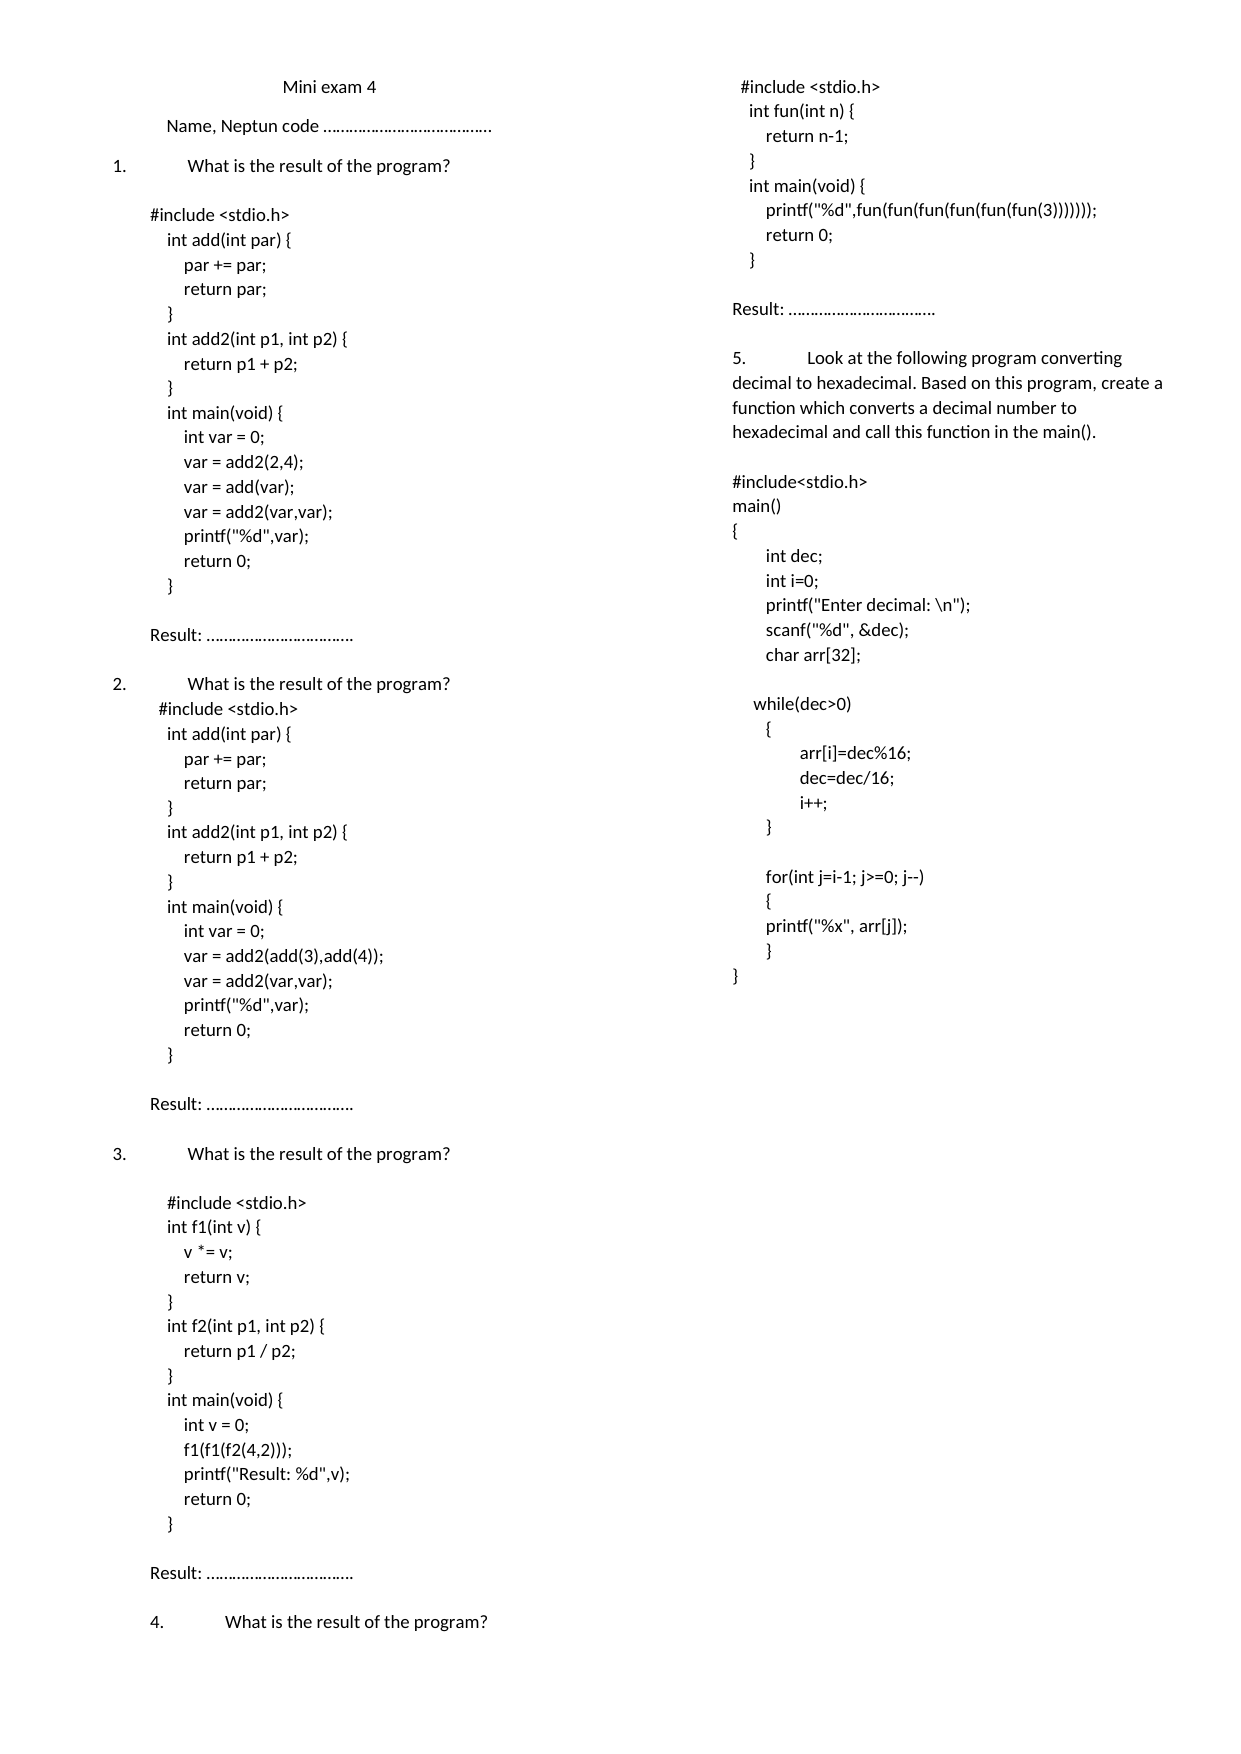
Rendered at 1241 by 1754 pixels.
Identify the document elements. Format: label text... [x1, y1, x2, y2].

list } [732, 939, 1165, 962]
list int main(void) { [150, 401, 583, 424]
list } [732, 248, 1165, 271]
list What is the result of the program? [112, 154, 583, 177]
list return par; [150, 278, 583, 301]
list return p1 + p2; [150, 352, 583, 374]
list int add(int par) { [150, 228, 583, 251]
list } [150, 870, 583, 893]
list #include <stdio.h> [150, 1191, 583, 1214]
list return n-1; [732, 124, 1165, 147]
list { [732, 890, 1165, 913]
list } [150, 302, 583, 325]
text Name, Neptun code ………………………………… [75, 114, 583, 137]
list Result: ……………………………. [150, 1092, 583, 1115]
list par += par; [150, 747, 583, 769]
list } [150, 1290, 583, 1313]
list return p1 / p2; [150, 1339, 583, 1362]
list dec=dec/16; [732, 766, 1165, 789]
list int i=0; [732, 569, 1165, 592]
list f1(f1(f2(4,2))); [150, 1438, 583, 1461]
list int add2(int p1, int p2) { [150, 821, 583, 844]
list i++; [732, 791, 1165, 814]
list } [150, 796, 583, 819]
list int v = 0; [150, 1413, 583, 1436]
list char arr[32]; [732, 643, 1165, 666]
list int var = 0; [150, 919, 583, 942]
list } [150, 1043, 583, 1066]
list Result: ……………………………. [150, 623, 583, 646]
list int main(void) { [732, 174, 1165, 197]
list int add2(int p1, int p2) { [150, 327, 583, 350]
list What is the result of the program? [112, 1142, 583, 1164]
list return 0; [150, 1487, 583, 1510]
list int f1(int v) { [150, 1216, 583, 1239]
list int fun(int n) { [732, 100, 1165, 123]
list for(int j=i-1; j>=0; j--) [732, 865, 1165, 888]
list printf("Result: %d",v); [150, 1463, 583, 1486]
list { [732, 519, 1165, 542]
list printf("%d",var); [150, 993, 583, 1016]
list printf("%x", arr[j]); [732, 914, 1165, 937]
list return v; [150, 1265, 583, 1288]
list } [732, 149, 1165, 172]
list Result: ……………………………. [150, 1561, 583, 1584]
list printf("%d",fun(fun(fun(fun(fun(fun(3))))))); [732, 198, 1165, 221]
list } [732, 964, 1165, 987]
list } [150, 1364, 583, 1387]
list int var = 0; [150, 426, 583, 449]
list var = add2(2,4); [150, 450, 583, 473]
list printf("Enter decimal: \n"); [732, 593, 1165, 616]
list return p1 + p2; [150, 845, 583, 868]
list #include <stdio.h> [150, 203, 583, 226]
list What is the result of the program? [112, 673, 583, 696]
list return 0; [150, 1018, 583, 1041]
list #include <stdio.h> [732, 75, 1165, 98]
list var = add(var); [150, 475, 583, 498]
list 5. Look at the following program converting decimal to hexadecimal. Based on this program, create a function which converts a decimal number to hexadecimal and call this function in the main(). [732, 347, 1165, 443]
list return par; [150, 771, 583, 794]
list } [150, 574, 583, 597]
list } [732, 816, 1165, 838]
list { [732, 717, 1165, 740]
list return 0; [150, 549, 583, 572]
list printf("%d",var); [150, 524, 583, 547]
list var = add2(var,var); [150, 500, 583, 523]
list int f2(int p1, int p2) { [150, 1314, 583, 1337]
list while(dec>0) [732, 692, 1165, 715]
list var = add2(add(3),add(4)); [150, 944, 583, 967]
list int dec; [732, 544, 1165, 567]
list int main(void) { [150, 1388, 583, 1411]
list } [150, 1512, 583, 1535]
list scanf("%d", &dec); [732, 618, 1165, 641]
list arr[i]=dec%16; [732, 742, 1165, 764]
list int main(void) { [150, 895, 583, 918]
list main() [732, 495, 1165, 518]
list #include<stdio.h> [732, 470, 1165, 493]
list Result: ……………………………. [732, 297, 1180, 320]
list return 0; [732, 223, 1165, 246]
list par += par; [150, 253, 583, 276]
list v *= v; [150, 1240, 583, 1263]
list int add(int par) { [150, 722, 583, 745]
text Mini exam 4 [75, 75, 583, 98]
list 4. What is the result of the program? [150, 1611, 583, 1634]
list #include <stdio.h> [150, 697, 583, 720]
list } [150, 376, 583, 399]
list var = add2(var,var); [150, 969, 583, 992]
